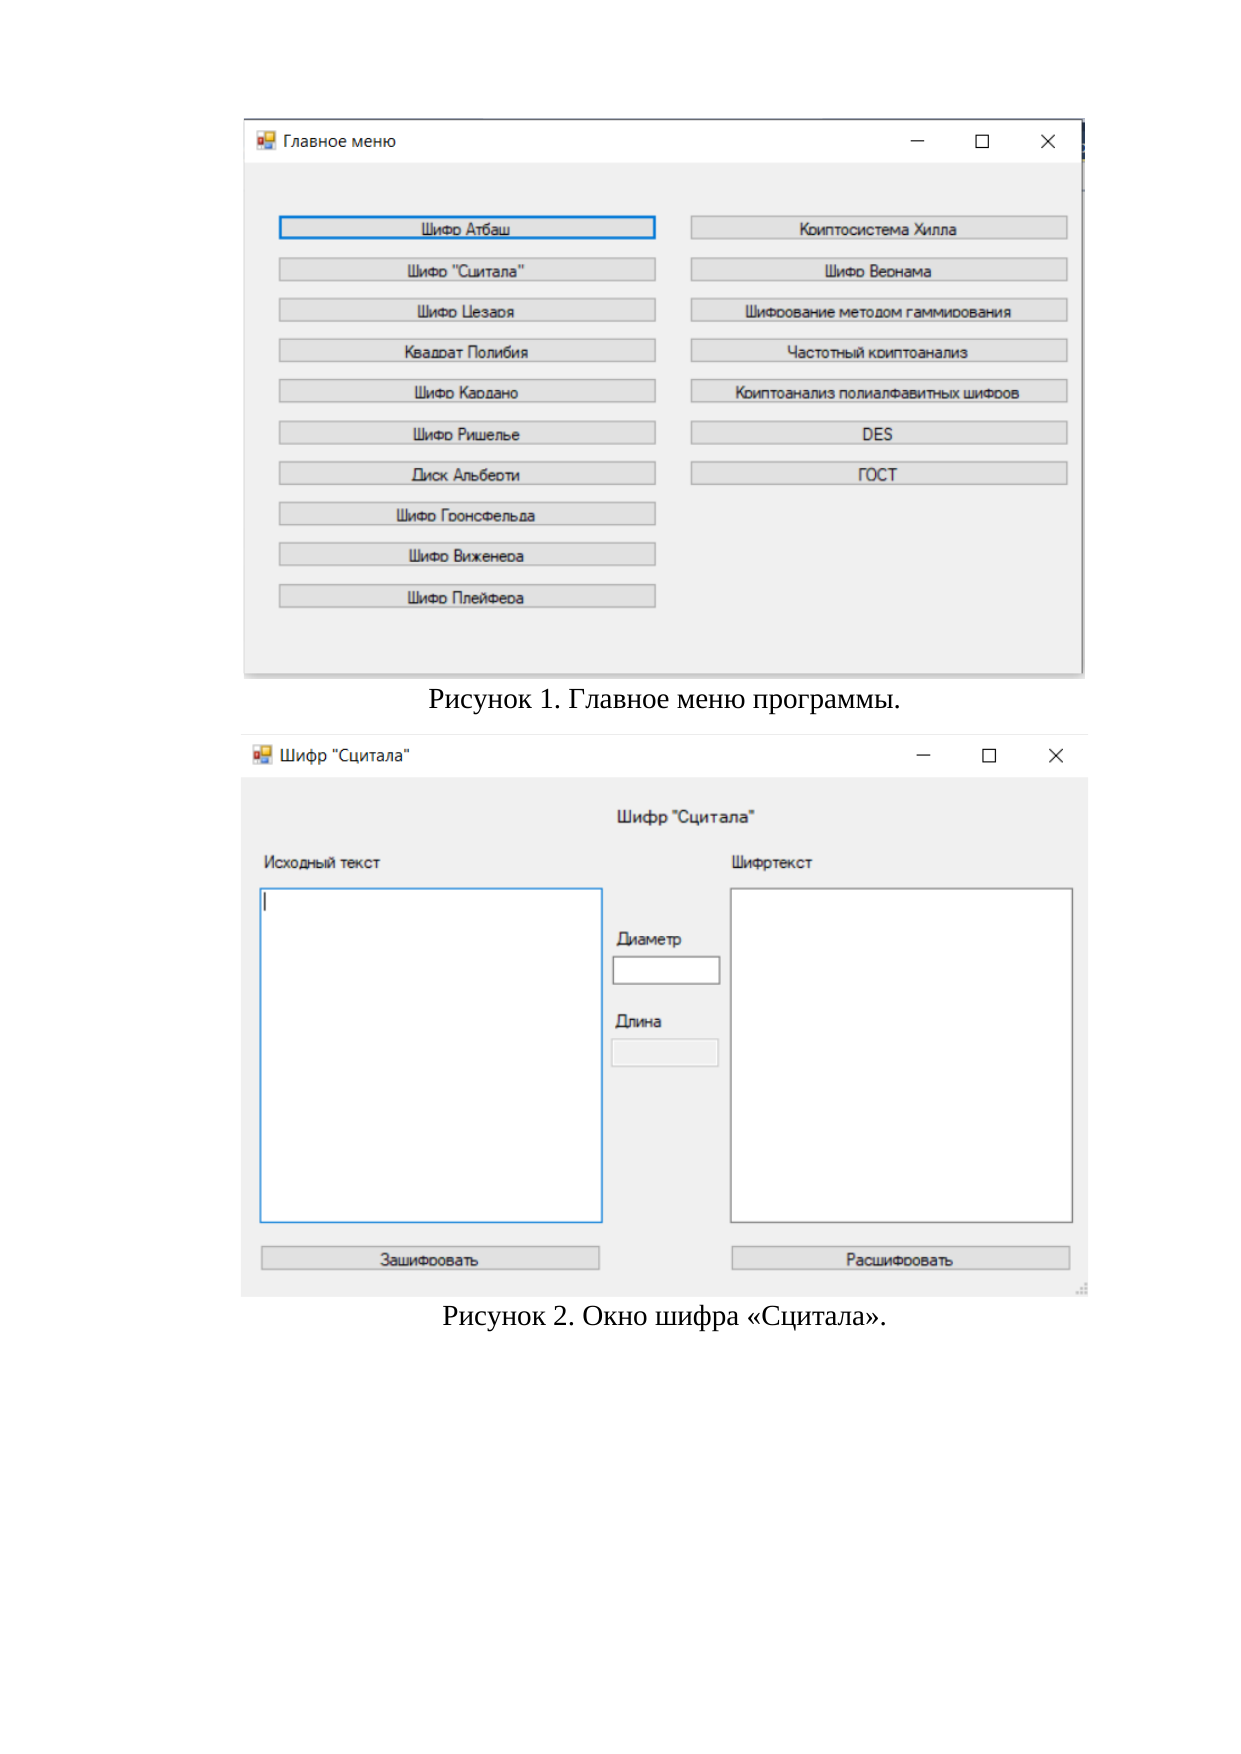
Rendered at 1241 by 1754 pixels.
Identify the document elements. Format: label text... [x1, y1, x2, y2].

picture [240, 734, 1089, 1297]
picture [243, 118, 1085, 679]
text Рисунок 2. Окно шифра «Сцитала». [177, 1298, 1152, 1332]
text Рисунок 1. Главное меню программы. [177, 681, 1152, 715]
